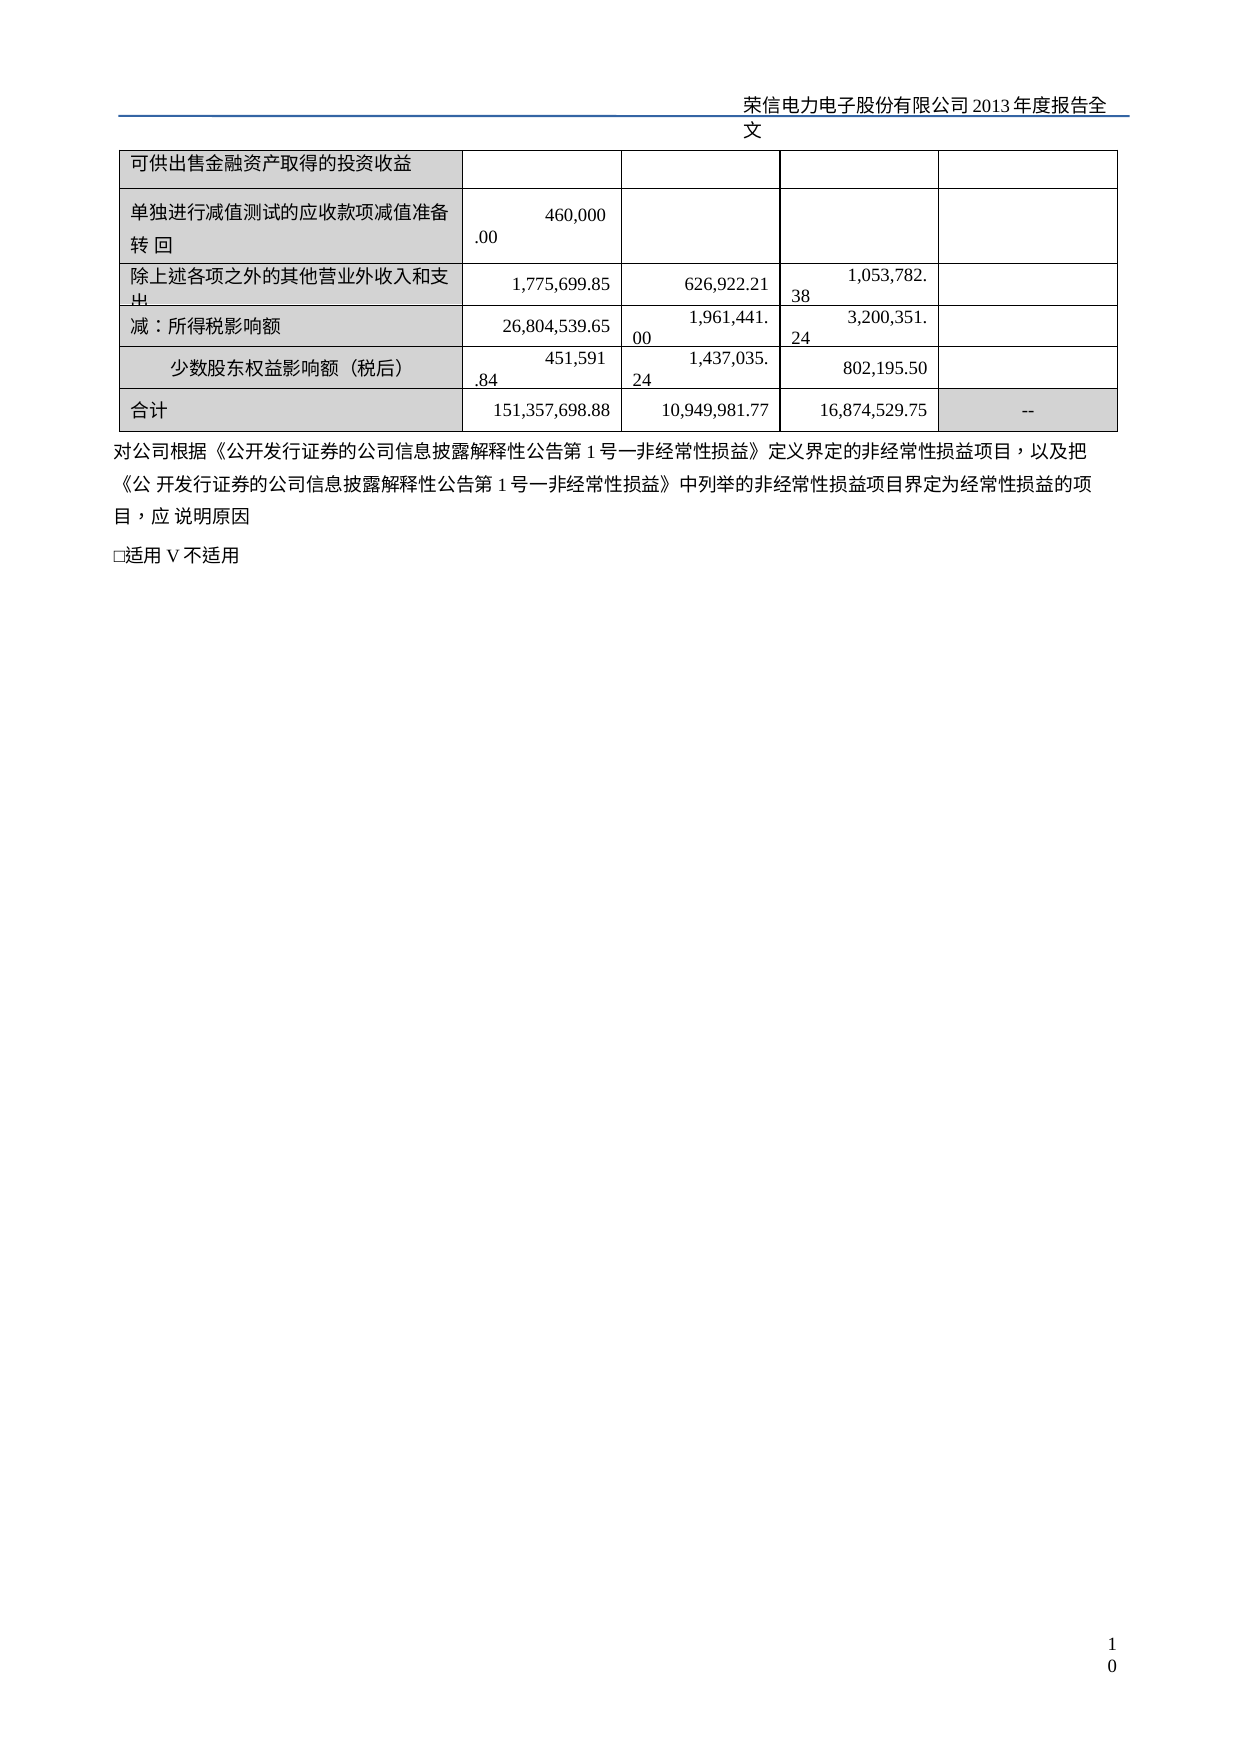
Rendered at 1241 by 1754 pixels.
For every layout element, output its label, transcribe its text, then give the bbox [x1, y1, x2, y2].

table_cell 151,357,698.88 [463, 389, 621, 431]
table_cell 减：所得税影响额 [120, 306, 462, 346]
table_cell 1,961,441.00 [622, 306, 779, 346]
table_cell 除上述各项之外的其他营业外收入和支出 [120, 264, 462, 304]
table_cell [939, 264, 1117, 304]
table_cell [622, 189, 779, 263]
table_cell 460,000.00 [463, 189, 621, 263]
table_cell 451,591.84 [463, 347, 621, 388]
table_cell [939, 189, 1117, 263]
text □适用V不适用 [113, 543, 1123, 568]
table_cell 16,874,529.75 [781, 389, 938, 431]
table_header [939, 151, 1117, 188]
table_cell 10,949,981.77 [622, 389, 779, 431]
table_cell 3,200,351.24 [781, 306, 938, 346]
table_cell 26,804,539.65 [463, 306, 621, 346]
table_cell 802,195.50 [781, 347, 938, 388]
table_cell 少数股东权益影响额（税后） [120, 347, 462, 388]
table_header [781, 151, 938, 188]
table_cell [939, 347, 1117, 388]
table_cell 1,775,699.85 [463, 264, 621, 304]
table_cell [939, 306, 1117, 346]
table_cell [781, 189, 938, 263]
table_cell 1,437,035.24 [622, 347, 779, 388]
table_header [463, 151, 621, 188]
table_cell 合计 [120, 389, 462, 431]
text 对公司根据《公开发行证券的公司信息披露解释性公告第1号一非经常性损益》定义界定的非经常性损益项目，以及把《公 开发行证券的公司信息披露解释性公告第1号一非经常性损益》中列举的非经常性损益项目界定为经常性损益的项目，应 说明原因 [113, 432, 1123, 530]
table_header [622, 151, 779, 188]
table_cell -- [939, 389, 1117, 431]
table_cell 626,922.21 [622, 264, 779, 304]
table_cell 单独进行减值测试的应收款项减值准备转 回 [120, 189, 462, 263]
table_header 可供出售金融资产取得的投资收益 [120, 151, 462, 188]
table_cell 1,053,782.38 [781, 264, 938, 304]
